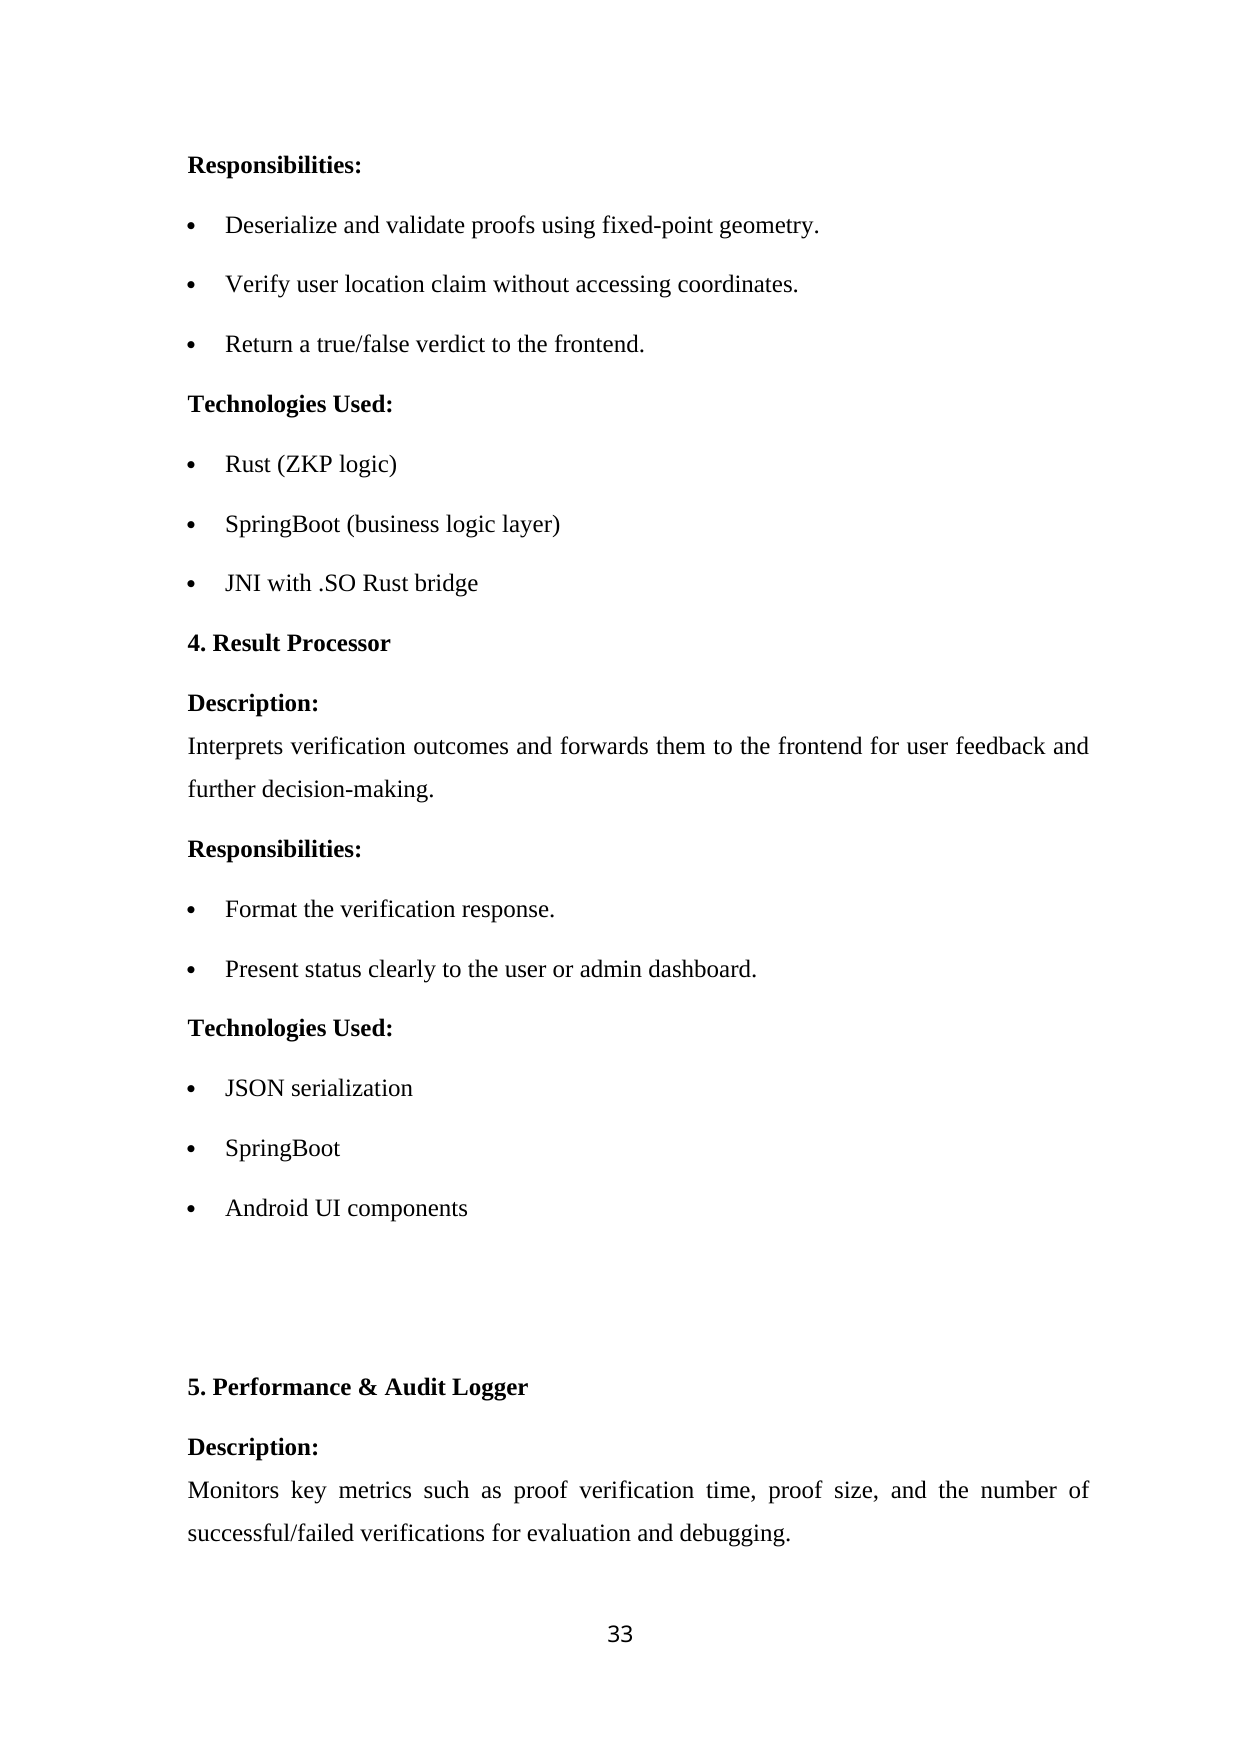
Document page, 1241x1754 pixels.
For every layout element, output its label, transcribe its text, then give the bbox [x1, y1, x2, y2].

text 5. Performance & Audit Logger [187, 1372, 1090, 1401]
list Return a true/false verdict to the frontend. [187, 329, 1090, 358]
list Rust (ZKP logic) [187, 449, 1090, 478]
text Responsibilities: [187, 834, 1090, 863]
list Format the verification response. [187, 894, 1090, 923]
list Verify user location claim without accessing coordinates. [187, 269, 1090, 298]
text Technologies Used: [187, 1013, 1090, 1042]
text Description: Interprets verification outcomes and forwards them to the frontend for user feedback and further decision-making. [187, 688, 1090, 803]
list Android UI components [187, 1193, 1090, 1222]
text 4. Result Processor [187, 628, 1090, 657]
text Description: Monitors key metrics such as proof verification time, proof size, and the number of successful/failed verifications for evaluation and debugging. [187, 1432, 1090, 1547]
list SpringBoot [187, 1133, 1090, 1162]
list Deserialize and validate proofs using fixed-point geometry. [187, 210, 1090, 238]
list Present status clearly to the user or admin dashboard. [187, 954, 1090, 982]
text Responsibilities: [187, 150, 1090, 179]
list SpringBoot (business logic layer) [187, 509, 1090, 537]
text Technologies Used: [187, 389, 1090, 418]
list JSON serialization [187, 1073, 1090, 1102]
list JNI with .SO Rust bridge [187, 568, 1090, 597]
